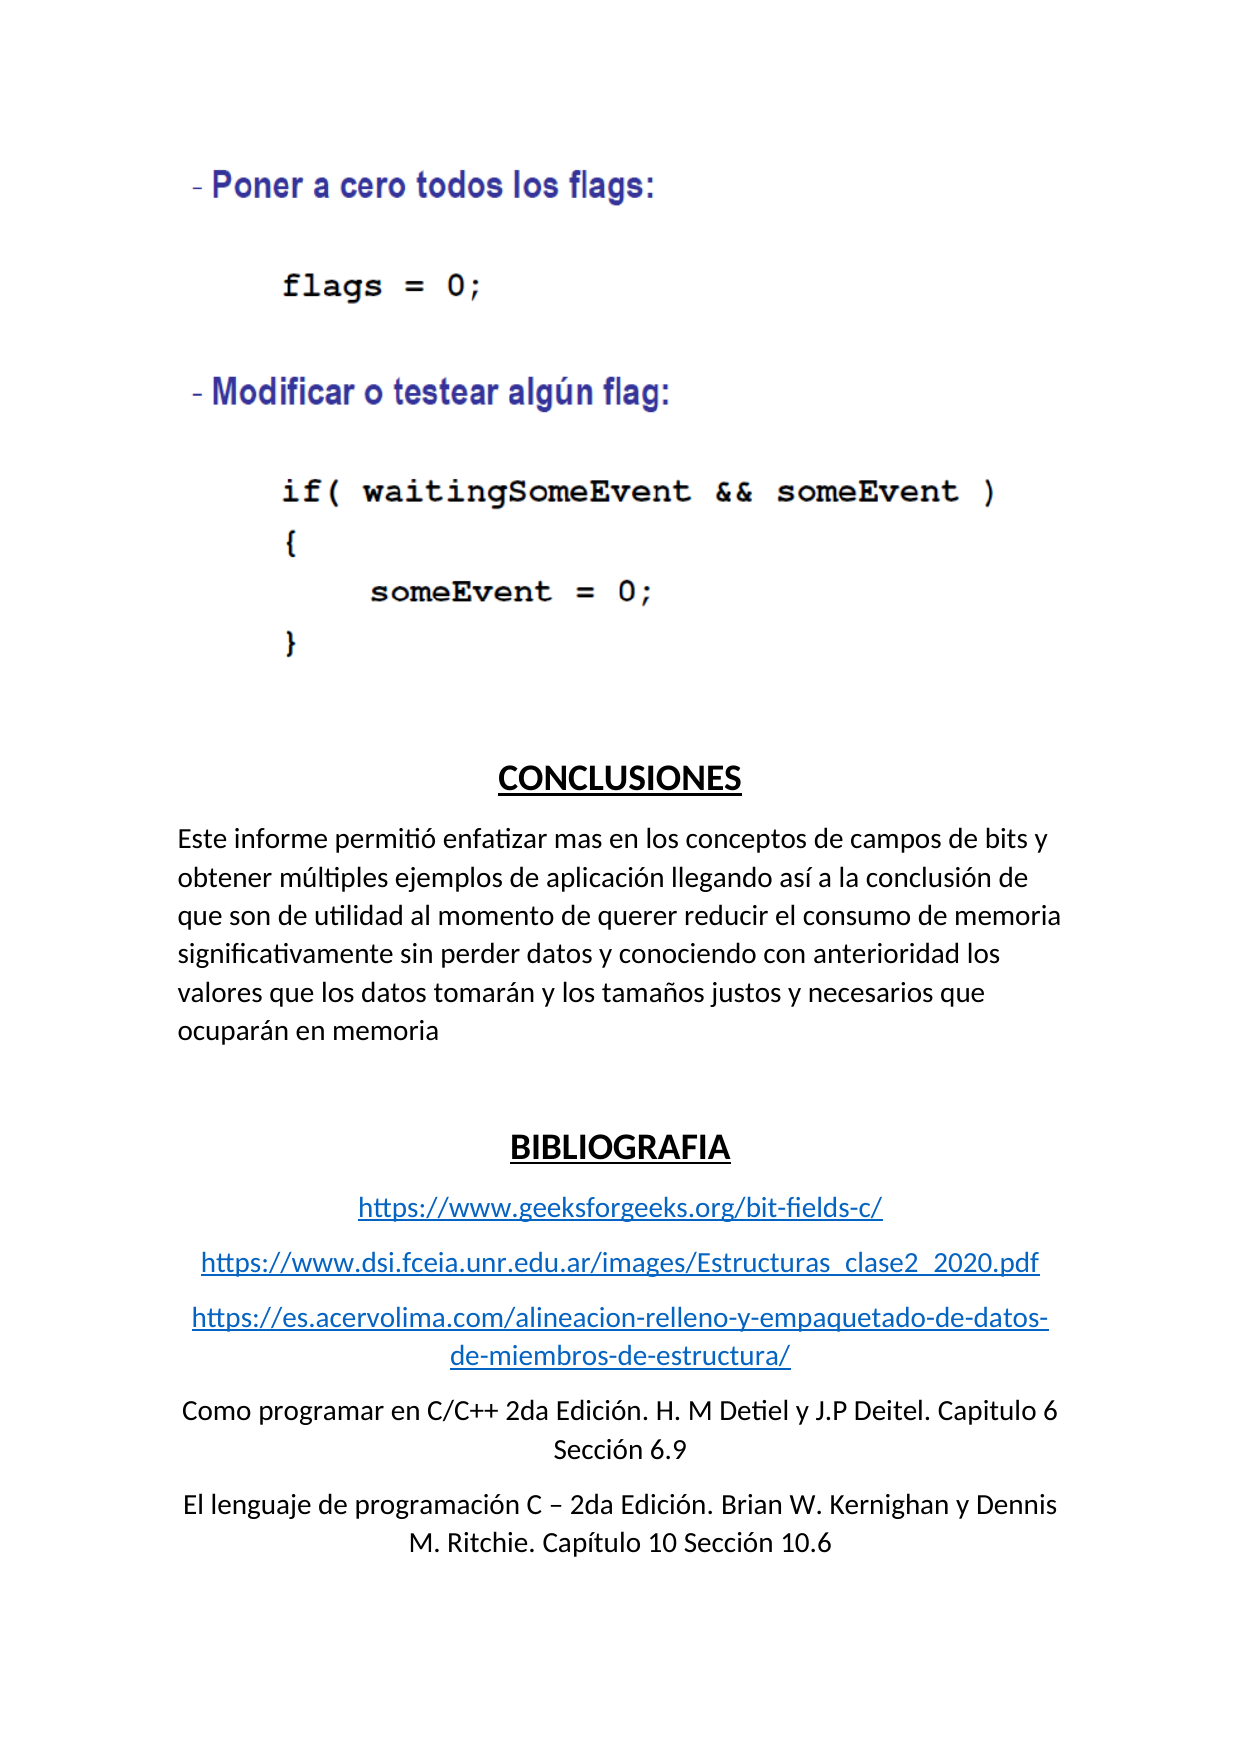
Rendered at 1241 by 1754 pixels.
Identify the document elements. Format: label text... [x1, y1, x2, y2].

text https://www.geeksforgeeks.org/bit-fields-c/ [177, 1189, 1063, 1224]
text Como programar en C/C++ 2da Edición. H. M Detiel y J.P Deitel. Capitulo 6 Sección 6.9 [177, 1392, 1063, 1467]
text https://es.acervolima.com/alineacion-relleno-y-empaquetado-de-datos-de-miembros-de-estructura/ [177, 1299, 1063, 1373]
text https://www.dsi.fceia.unr.edu.ar/images/Estructuras_clase2_2020.pdf [177, 1244, 1063, 1279]
text Este informe permitió enfatizar mas en los conceptos de campos de bits y obtener múltiples ejemplos de aplicación llegando así a la conclusión de que son de utilidad al momento de querer reducir el consumo de memoria significativamente sin perder datos y conociendo con anterioridad los valores que los datos tomarán y los tamaños justos y necesarios que ocuparán en memoria [177, 820, 1063, 1048]
picture [177, 147, 1063, 681]
text El lenguaje de programación C – 2da Edición. Brian W. Kernighan y Dennis M. Ritchie. Capítulo 10 Sección 10.6 [177, 1486, 1063, 1560]
text BIBLIOGRAFIA [177, 1123, 1063, 1168]
text CONCLUSIONES [177, 754, 1063, 800]
